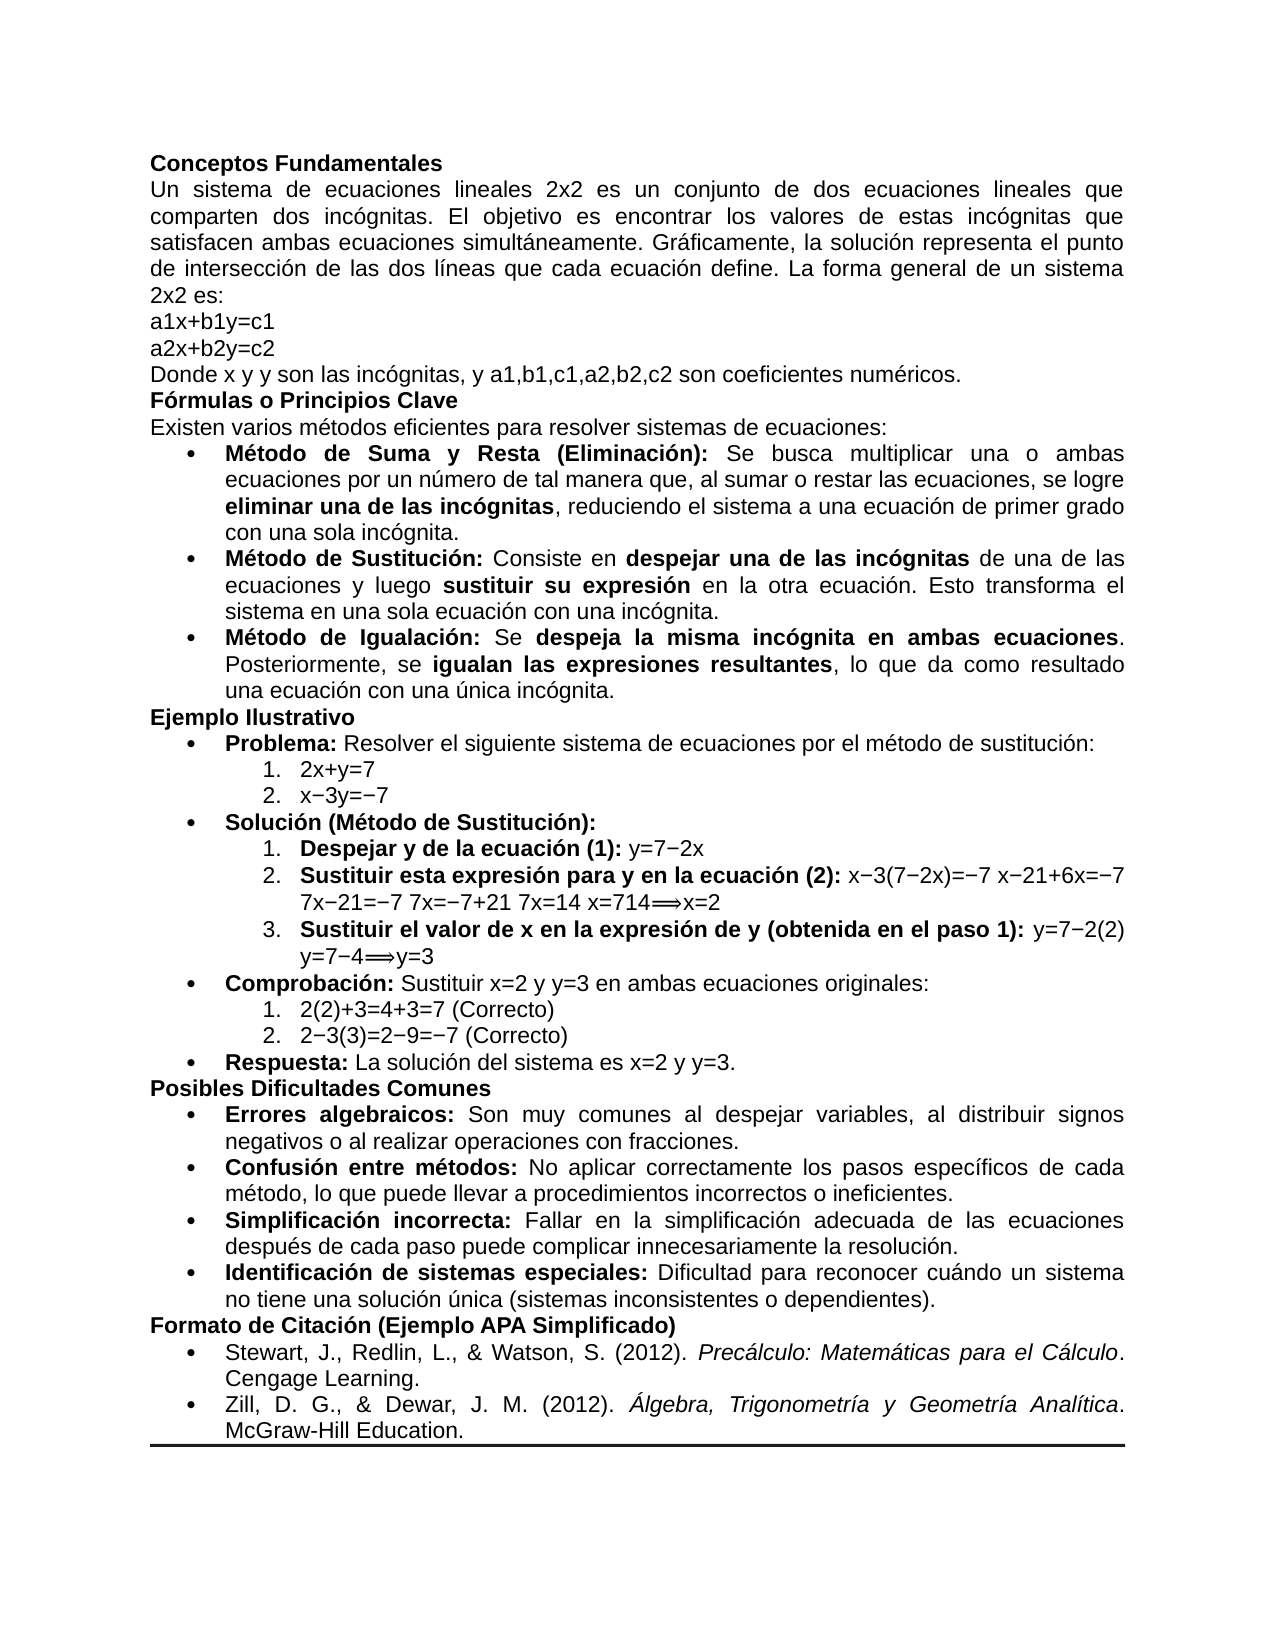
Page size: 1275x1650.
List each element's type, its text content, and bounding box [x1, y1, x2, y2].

list Sustituir el valor de x en la expresión de y (obtenida en el paso 1): y=7−2(2) y=7−4⟹y=3 [262, 916, 1125, 969]
list Errores algebraicos: Son muy comunes al despejar variables, al distribuir signos negativos o al realizar operaciones con fracciones. [187, 1101, 1125, 1154]
list Simplificación incorrecta: Fallar en la simplificación adecuada de las ecuaciones después de cada paso puede complicar innecesariamente la resolución. [187, 1207, 1125, 1259]
list Zill, D. G., & Dewar, J. M. (2012). Álgebra, Trigonometría y Geometría Analítica. McGraw-Hill Education. [187, 1391, 1125, 1443]
list x−3y=−7 [262, 782, 1125, 809]
text Formato de Citación (Ejemplo APA Simplificado) [150, 1312, 1125, 1338]
list Stewart, J., Redlin, L., & Watson, S. (2012). Precálculo: Matemáticas para el Cálculo. Cengage Learning. [187, 1338, 1125, 1391]
list Solución (Método de Sustitución): [187, 809, 1125, 835]
text Un sistema de ecuaciones lineales 2x2 es un conjunto de dos ecuaciones lineales que comparten dos incógnitas. El objetivo es encontrar los valores de estas incógnitas que satisfacen ambas ecuaciones simultáneamente. Gráficamente, la solución representa el punto de intersección de las dos líneas que cada ecuación define. La forma general de un sistema 2x2 es: [150, 176, 1125, 308]
list Método de Igualación: Se despeja la misma incógnita en ambas ecuaciones. Posteriormente, se igualan las expresiones resultantes, lo que da como resultado una ecuación con una única incógnita. [187, 624, 1125, 703]
list 2x+y=7 [262, 756, 1125, 782]
list Sustituir esta expresión para y en la ecuación (2): x−3(7−2x)=−7 x−21+6x=−7 7x−21=−7 7x=−7+21 7x=14 x=714​⟹x=2 [262, 862, 1125, 916]
list Problema: Resolver el siguiente sistema de ecuaciones por el método de sustitución: [187, 730, 1125, 756]
list 2−3(3)=2−9=−7 (Correcto) [262, 1022, 1125, 1048]
list Despejar y de la ecuación (1): y=7−2x [262, 835, 1125, 862]
list Comprobación: Sustituir x=2 y y=3 en ambas ecuaciones originales: [187, 969, 1125, 996]
text a2​x+b2​y=c2​ [150, 334, 1125, 361]
text Conceptos Fundamentales [150, 150, 1125, 176]
list 2(2)+3=4+3=7 (Correcto) [262, 996, 1125, 1022]
text Donde x y y son las incógnitas, y a1​,b1​,c1​,a2​,b2​,c2​ son coeficientes numéricos. [150, 361, 1125, 387]
text Ejemplo Ilustrativo [150, 703, 1125, 730]
list Identificación de sistemas especiales: Dificultad para reconocer cuándo un sistema no tiene una solución única (sistemas inconsistentes o dependientes). [187, 1259, 1125, 1312]
text Fórmulas o Principios Clave [150, 387, 1125, 413]
list Confusión entre métodos: No aplicar correctamente los pasos específicos de cada método, lo que puede llevar a procedimientos incorrectos o ineficientes. [187, 1154, 1125, 1207]
text a1​x+b1​y=c1​ [150, 308, 1125, 334]
text Posibles Dificultades Comunes [150, 1075, 1125, 1101]
list Método de Suma y Resta (Eliminación): Se busca multiplicar una o ambas ecuaciones por un número de tal manera que, al sumar o restar las ecuaciones, se logre eliminar una de las incógnitas, reduciendo el sistema a una ecuación de primer grado con una sola incógnita. [187, 440, 1125, 545]
list Respuesta: La solución del sistema es x=2 y y=3. [187, 1048, 1125, 1075]
list Método de Sustitución: Consiste en despejar una de las incógnitas de una de las ecuaciones y luego sustituir su expresión en la otra ecuación. Esto transforma el sistema en una sola ecuación con una incógnita. [187, 545, 1125, 624]
text Existen varios métodos eficientes para resolver sistemas de ecuaciones: [150, 413, 1125, 440]
